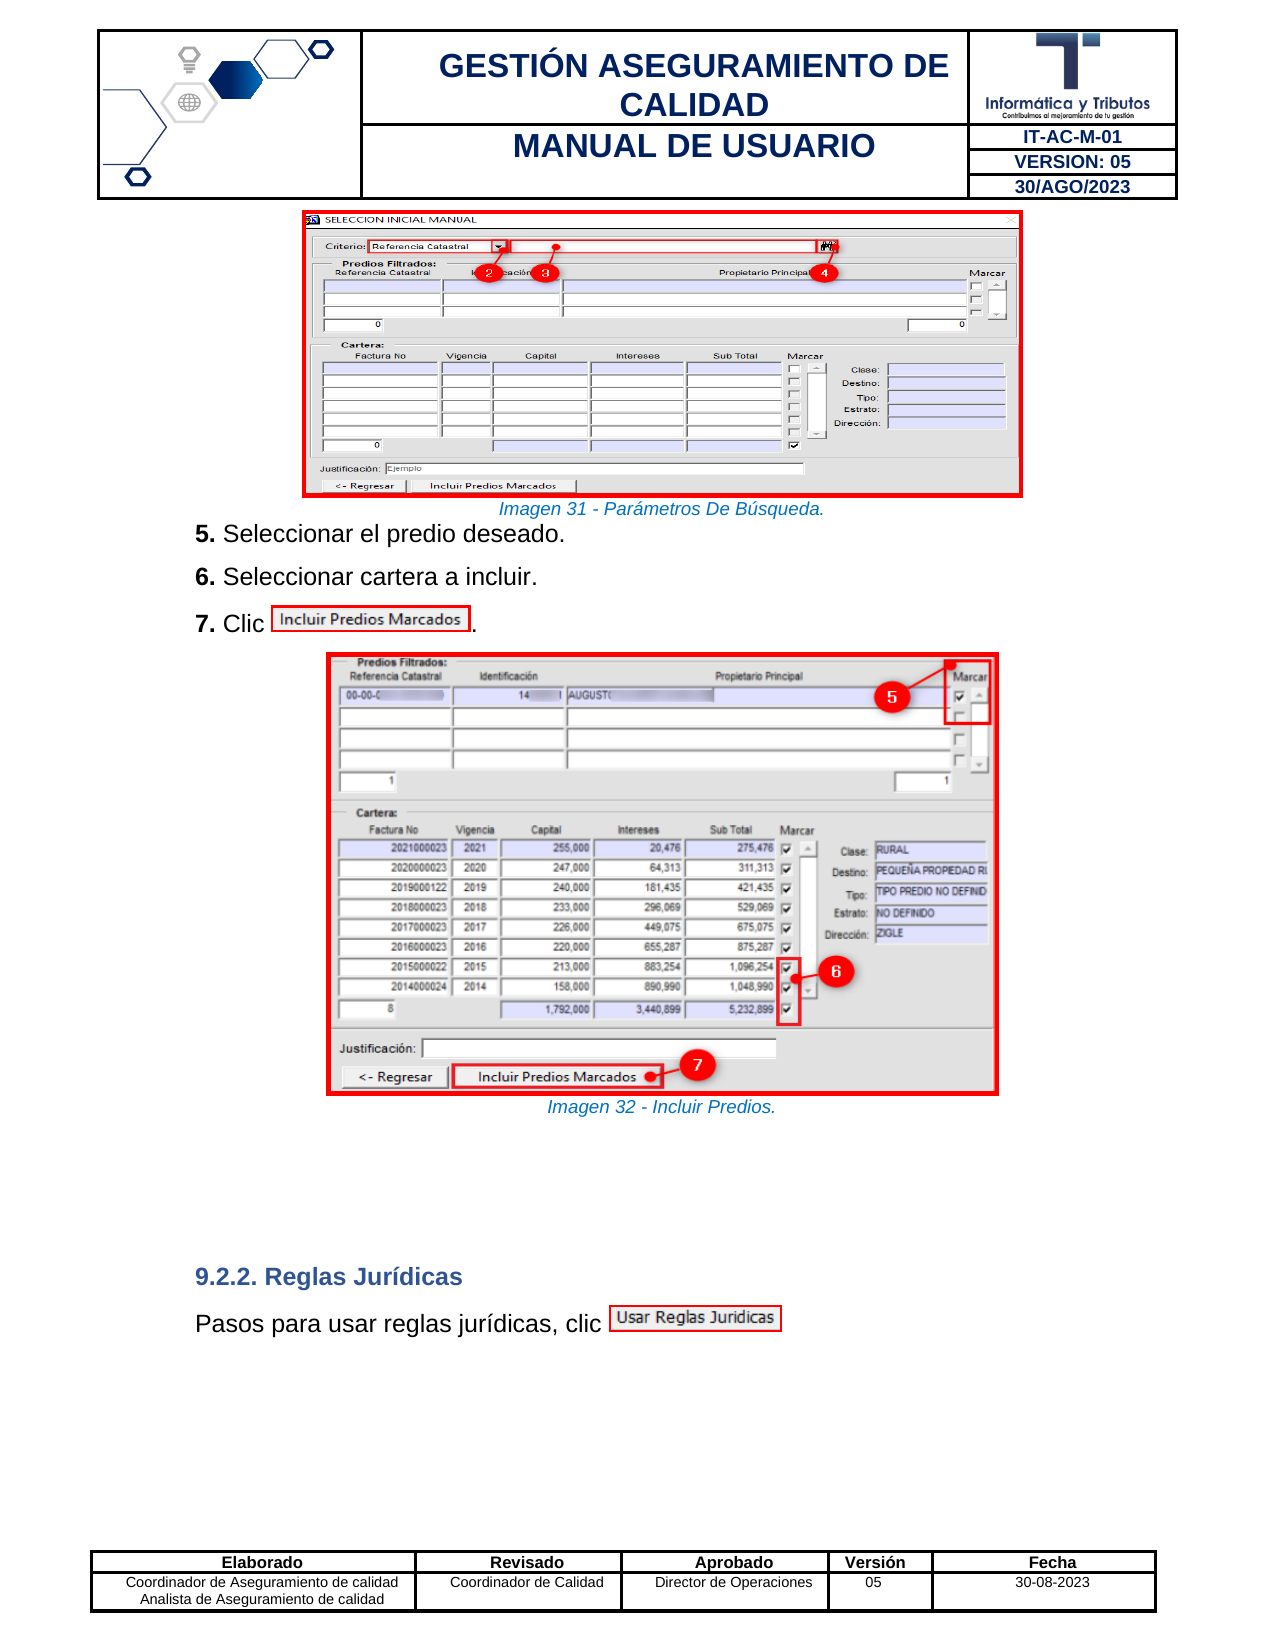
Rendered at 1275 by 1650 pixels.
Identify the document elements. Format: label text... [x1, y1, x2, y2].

picture [306, 214, 1019, 493]
picture [273, 608, 468, 630]
picture [611, 1307, 780, 1330]
list Seleccionar cartera a incluir. [195, 562, 1139, 591]
list Clic . [195, 605, 1139, 637]
picture [985, 32, 1150, 120]
subtitle Reglas Jurídicas [195, 1261, 1139, 1290]
picture [331, 657, 995, 1091]
list Seleccionar el predio deseado. [195, 519, 1139, 548]
text Pasos para usar reglas jurídicas, clic [195, 1304, 1139, 1338]
